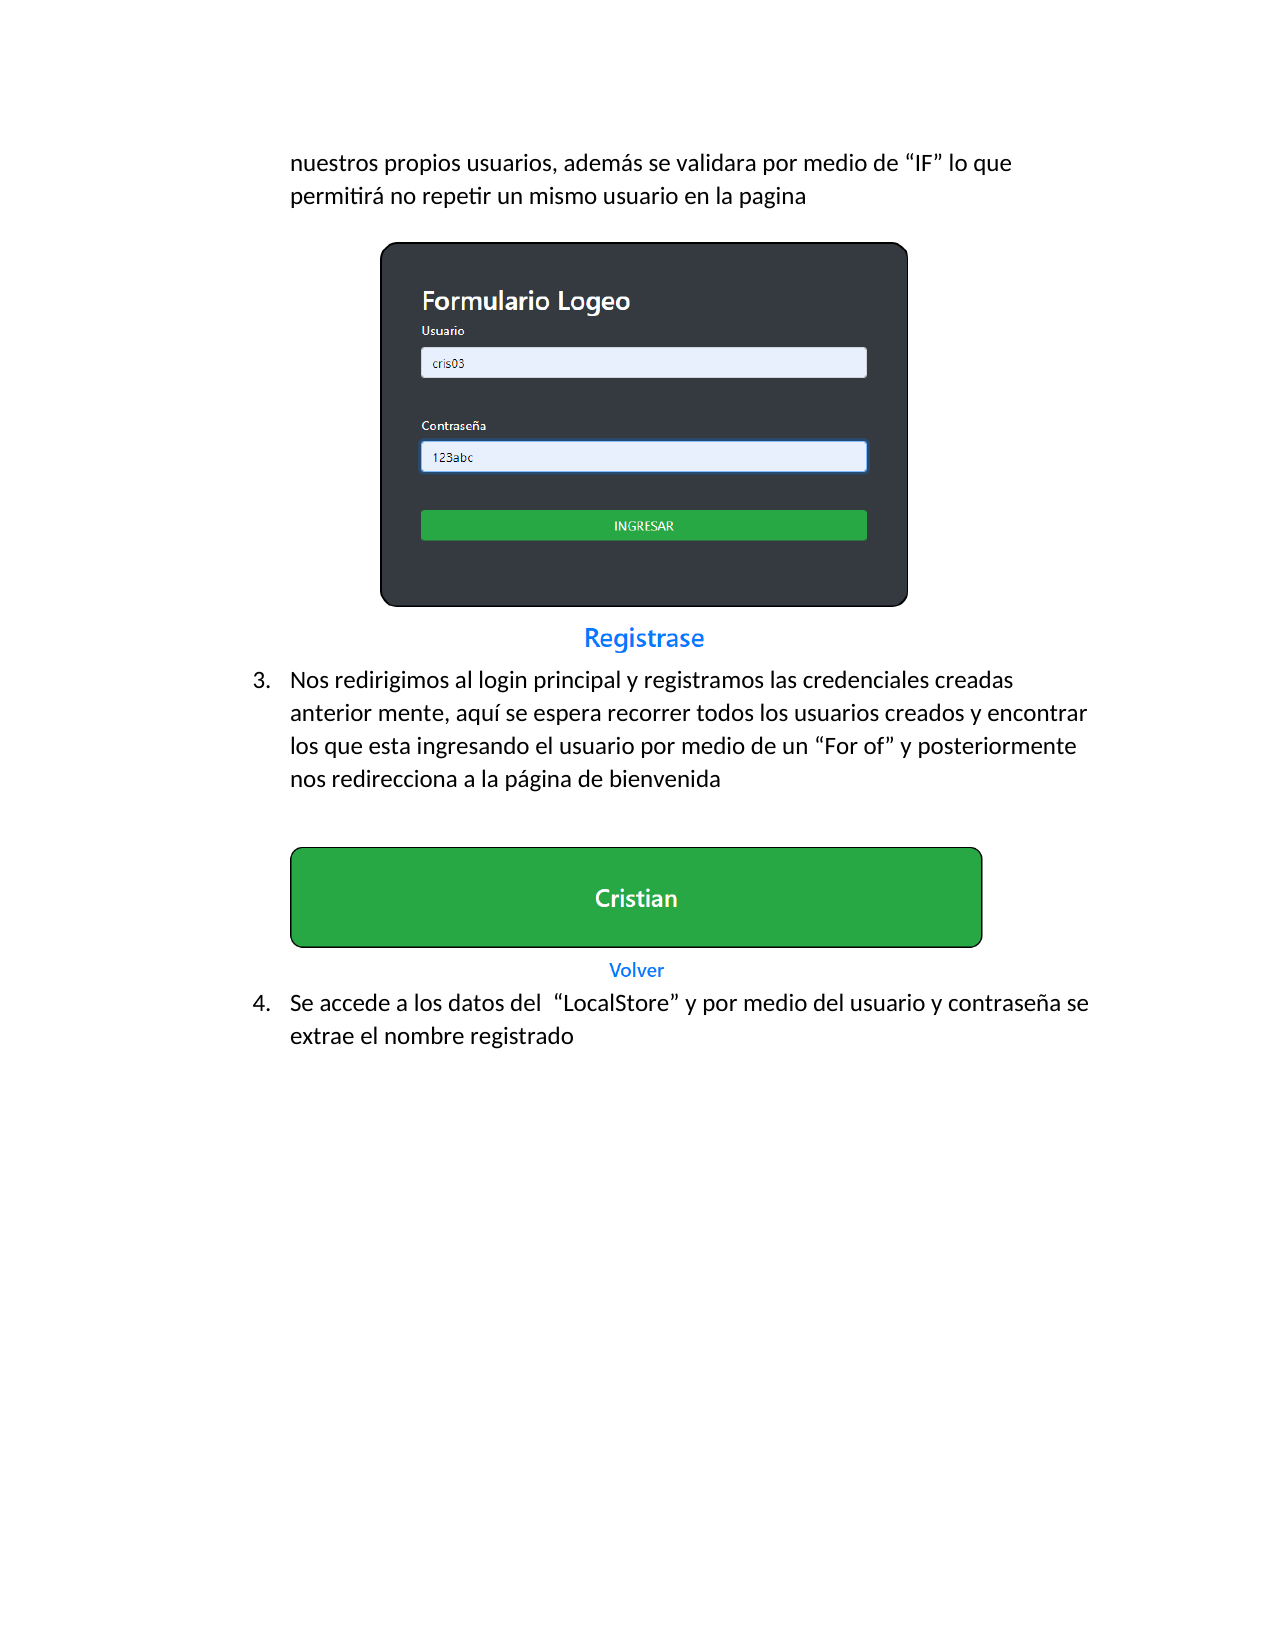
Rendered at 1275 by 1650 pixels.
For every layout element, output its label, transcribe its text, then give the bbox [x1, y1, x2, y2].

picture [376, 239, 912, 660]
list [252, 148, 1098, 211]
picture [285, 840, 990, 983]
